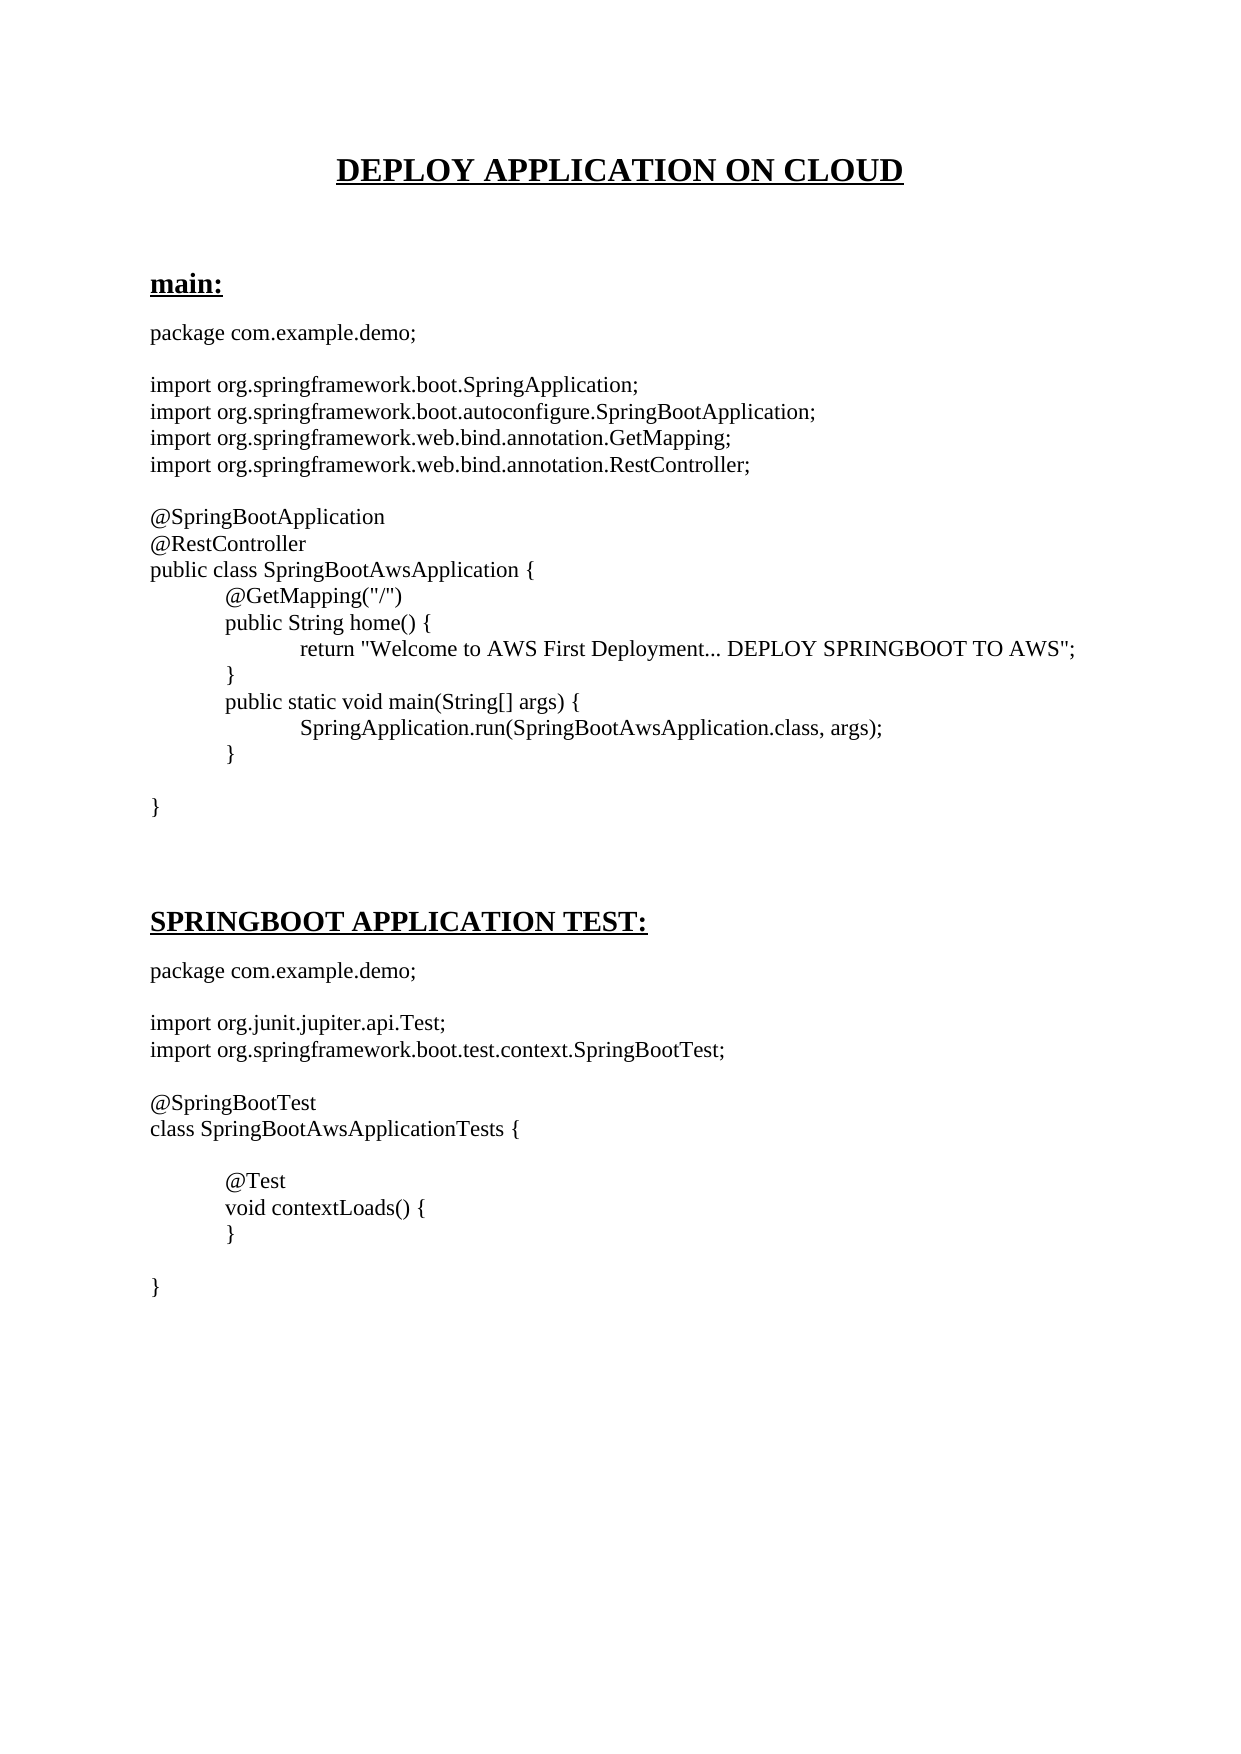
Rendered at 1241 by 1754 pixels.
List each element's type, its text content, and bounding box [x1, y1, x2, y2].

text } [150, 1220, 1090, 1247]
text SpringApplication.run(SpringBootAwsApplication.class, args); [150, 714, 1090, 741]
text @Test [150, 1168, 1090, 1194]
text public String home() { [150, 609, 1090, 635]
text @SpringBootTest [150, 1088, 1090, 1115]
text import org.junit.jupiter.api.Test; [150, 1009, 1090, 1036]
text @RestController [150, 530, 1090, 556]
text package com.example.demo; [150, 319, 1090, 345]
text main: [150, 266, 1090, 299]
text } [150, 741, 1090, 767]
text import org.springframework.boot.SpringApplication; [150, 372, 1090, 398]
text SPRINGBOOT APPLICATION TEST: [150, 904, 1090, 937]
text public static void main(String[] args) { [150, 688, 1090, 714]
text @GetMapping("/") [150, 582, 1090, 609]
text import org.springframework.boot.test.context.SpringBootTest; [150, 1036, 1090, 1062]
text import org.springframework.boot.autoconfigure.SpringBootApplication; [150, 398, 1090, 424]
text package com.example.demo; [150, 957, 1090, 983]
text } [150, 793, 1090, 819]
text import org.springframework.web.bind.annotation.GetMapping; [150, 424, 1090, 451]
text import org.springframework.web.bind.annotation.RestController; [150, 451, 1090, 477]
text @SpringBootApplication [150, 503, 1090, 530]
text DEPLOY APPLICATION ON CLOUD [150, 150, 1090, 188]
text class SpringBootAwsApplicationTests { [150, 1115, 1090, 1141]
text } [150, 1273, 1090, 1299]
text public class SpringBootAwsApplication { [150, 556, 1090, 582]
text } [150, 661, 1090, 688]
text return "Welcome to AWS First Deployment... DEPLOY SPRINGBOOT TO AWS"; [150, 635, 1090, 661]
text void contextLoads() { [150, 1194, 1090, 1220]
